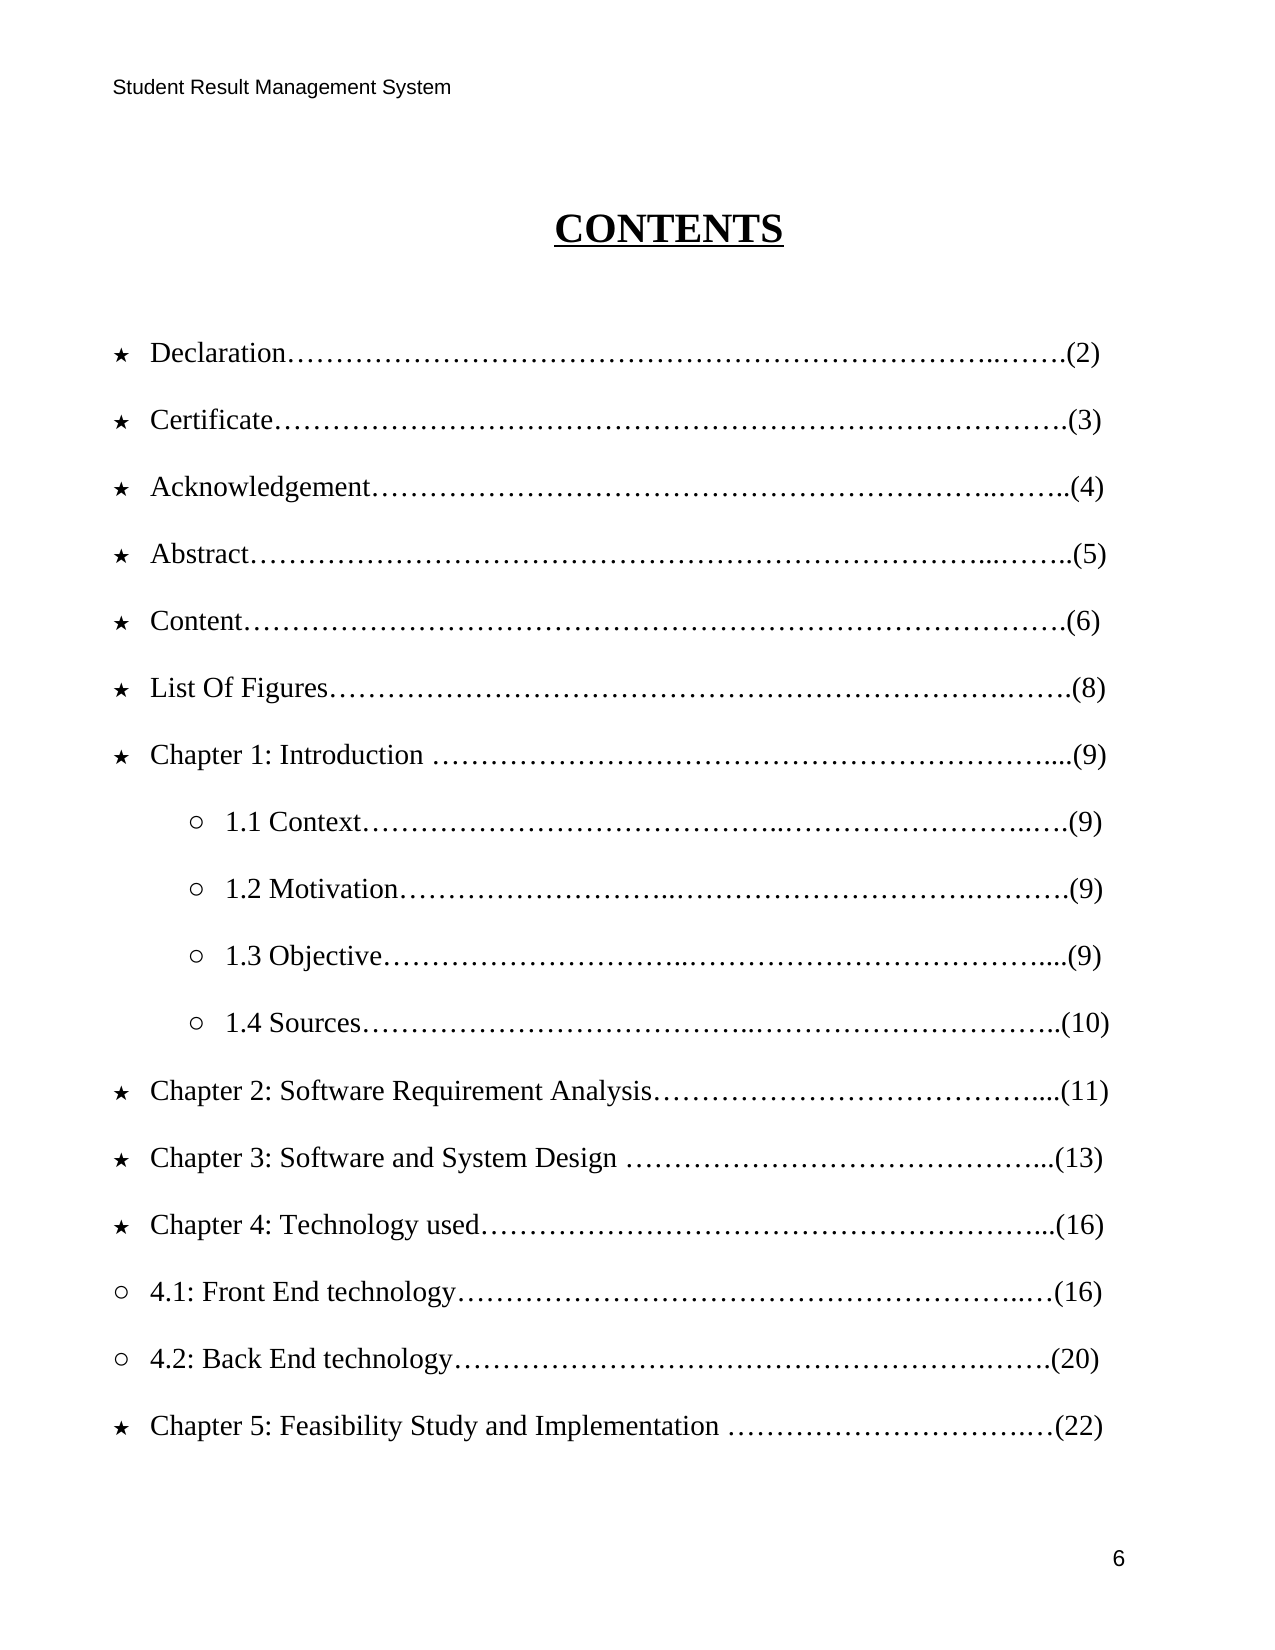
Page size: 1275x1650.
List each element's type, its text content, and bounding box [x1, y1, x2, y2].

list Abstract…………………………………………………………………...……..(5) [112, 536, 1125, 569]
list 1.3 Objective…………………………..………………………………....(9) [187, 938, 1125, 972]
list Chapter 4: Technology used…………………………………………………...(16) [112, 1207, 1125, 1240]
list 1.2 Motivation………………………..………………………….……….(9) [187, 871, 1125, 905]
list Chapter 5: Feasibility Study and Implementation ………………………….…(22) [112, 1408, 1125, 1442]
list Chapter 3: Software and System Design ……………………………………...(13) [112, 1140, 1125, 1173]
list Acknowledgement………………………………………………………..……..(4) [112, 469, 1125, 502]
list Chapter 2: Software Requirement Analysis…………………………………....(11) [112, 1073, 1125, 1106]
list Certificate……………………………………………………………………….(3) [112, 402, 1125, 435]
list Chapter 1: Introduction ………………………………………………………....(9) [112, 737, 1125, 771]
text CONTENTS [384, 203, 887, 251]
list 1.4 Sources…………………………………..…………………………..(10) [187, 1006, 1125, 1039]
list 1.1 Context……………………………………..……………………..….(9) [187, 804, 1125, 838]
list 4.2: Back End technology……………………………………………….…….(20) [112, 1341, 1125, 1374]
list Declaration………………………………………………………………..…….(2) [112, 335, 1125, 368]
list 4.1: Front End technology…………………………………………………..…(16) [112, 1274, 1125, 1307]
list List Of Figures…………………………………………………………….…….(8) [112, 670, 1125, 704]
list Content………………………………………………………………………….(6) [112, 603, 1125, 637]
